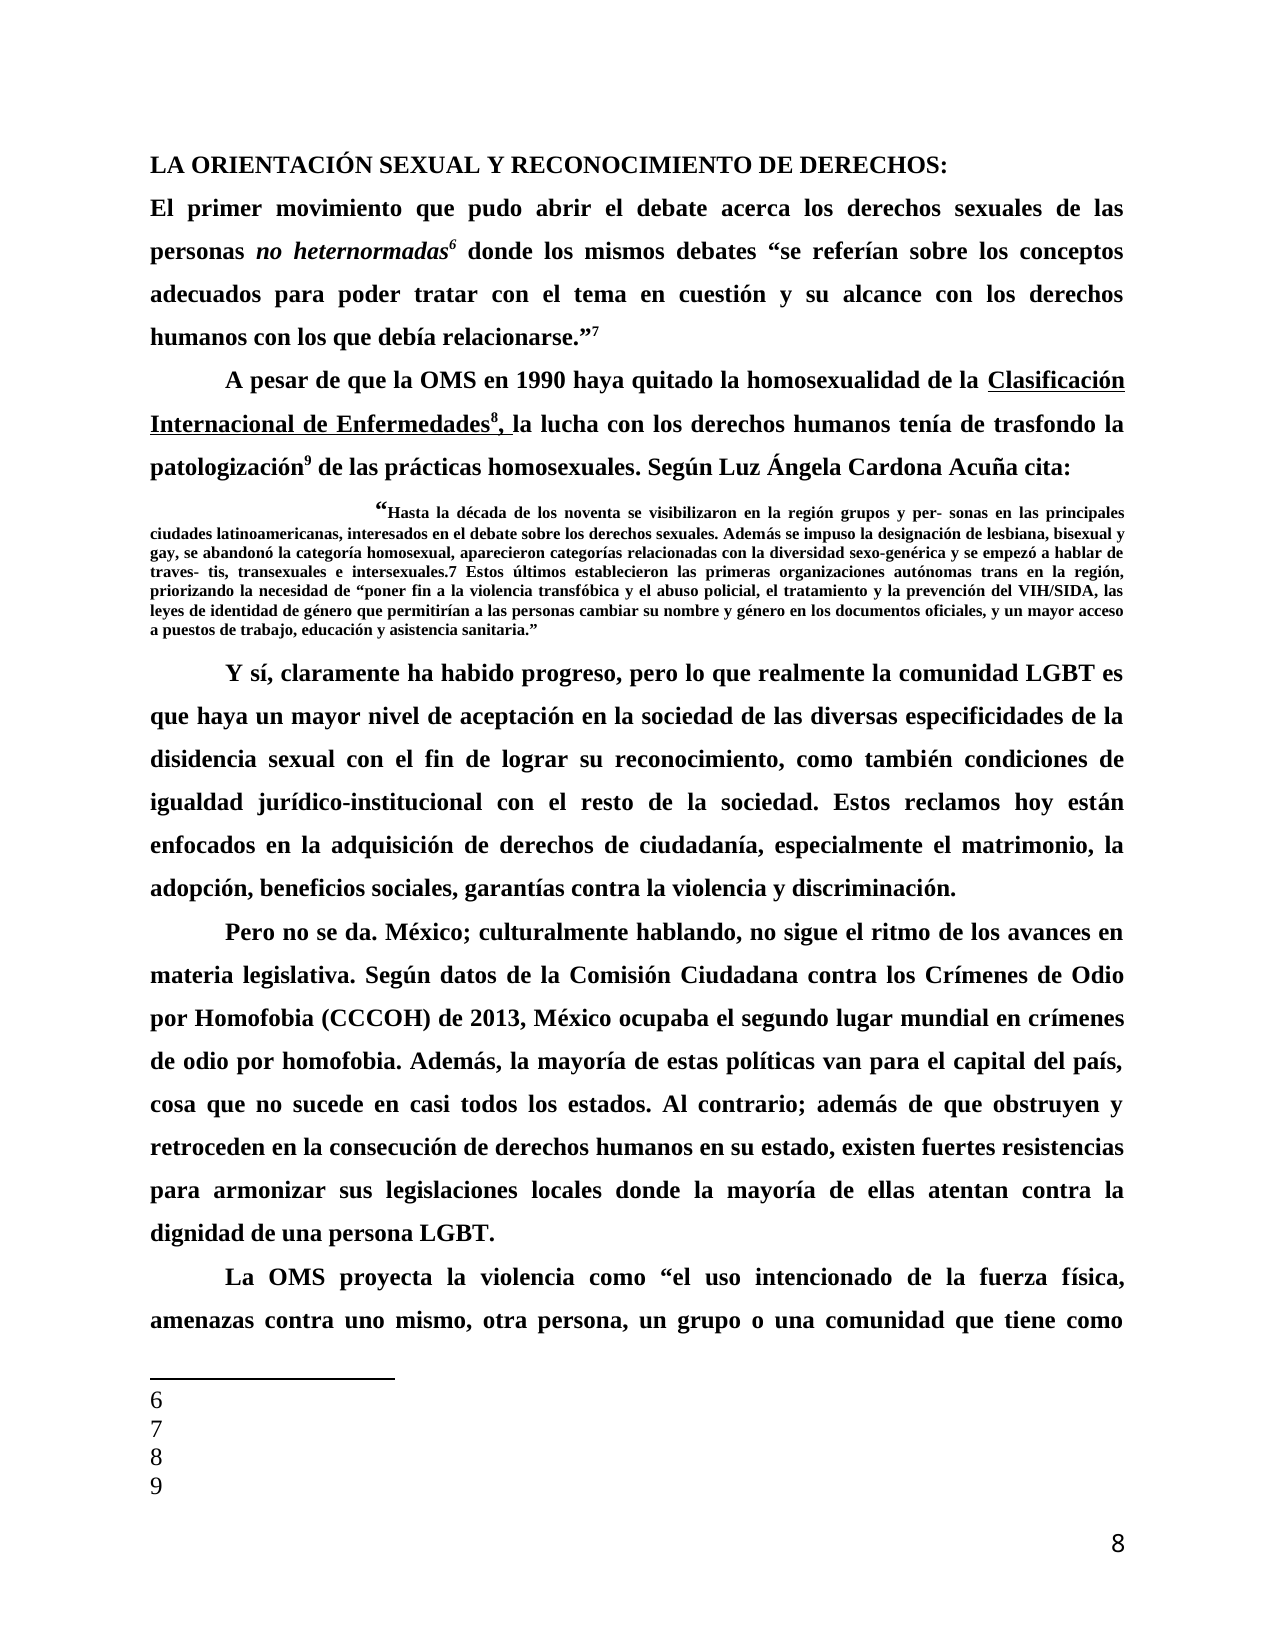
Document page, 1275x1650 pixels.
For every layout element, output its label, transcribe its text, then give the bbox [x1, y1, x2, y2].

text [150, 1262, 1125, 1333]
text Y sí, claramente ha habido progreso, pero lo que realmente la comunidad LGBT es que haya un mayor nivel de aceptación en la sociedad de las diversas especificidades de la disidencia sexual con el fin de lograr su reconocimiento, como también condiciones de igualdad jurídico-institucional con el resto de la sociedad. Estos reclamos hoy están enfocados en la adquisición de derechos de ciudadanía, especialmente el matrimonio, la adopción, beneficios sociales, garantías contra la violencia y discriminación. [150, 658, 1125, 902]
text Pero no se da. México; culturalmente hablando, no sigue el ritmo de los avances en materia legislativa. Según datos de la Comisión Ciudadana contra los Crímenes de Odio por Homofobia (CCCOH) de 2013, México ocupaba el segundo lugar mundial en crímenes de odio por homofobia. Además, la mayoría de estas políticas van para el capital del país, cosa que no sucede en casi todos los estados. Al contrario; además de que obstruyen y retroceden en la consecución de derechos humanos en su estado, existen fuertes resistencias para armonizar sus legislaciones locales donde la mayoría de ellas atentan contra la dignidad de una persona LGBT. [150, 917, 1125, 1247]
text “Hasta la década de los noventa se visibilizaron en la región grupos y per- sonas en las principales ciudades latinoamericanas, interesados en el debate sobre los derechos sexuales. Además se impuso la designación de lesbiana, bisexual y gay, se abandonó la categoría homosexual, aparecieron categorías relacionadas con la diversidad sexo-genérica y se empezó a hablar de traves- tis, transexuales e intersexuales.7 Estos últimos establecieron las primeras organizaciones autónomas trans en la región, priorizando la necesidad de “poner fin a la violencia transfóbica y el abuso policial, el tratamiento y la prevención del VIH/SIDA, las leyes de identidad de género que permitirían a las personas cambiar su nombre y género en los documentos oficiales, y un mayor acceso a puestos de trabajo, educación y asistencia sanitaria.” [150, 495, 1125, 639]
text LA ORIENTACIÓN SEXUAL Y RECONOCIMIENTO DE DERECHOS: [150, 150, 1125, 179]
text A pesar de que la OMS en 1990 haya quitado la homosexualidad de la Clasificación Internacional de Enfermedades, la lucha con los derechos humanos tenía de trasfondo la patologización de las prácticas homosexuales. Según Luz Ángela Cardona Acuña cita: [150, 366, 1125, 481]
text El primer movimiento que pudo abrir el debate acerca los derechos sexuales de las personas no heternormadas donde los mismos debates “se referían sobre los conceptos adecuados para poder tratar con el tema en cuestión y su alcance con los derechos humanos con los que debía relacionarse.” [150, 193, 1125, 351]
